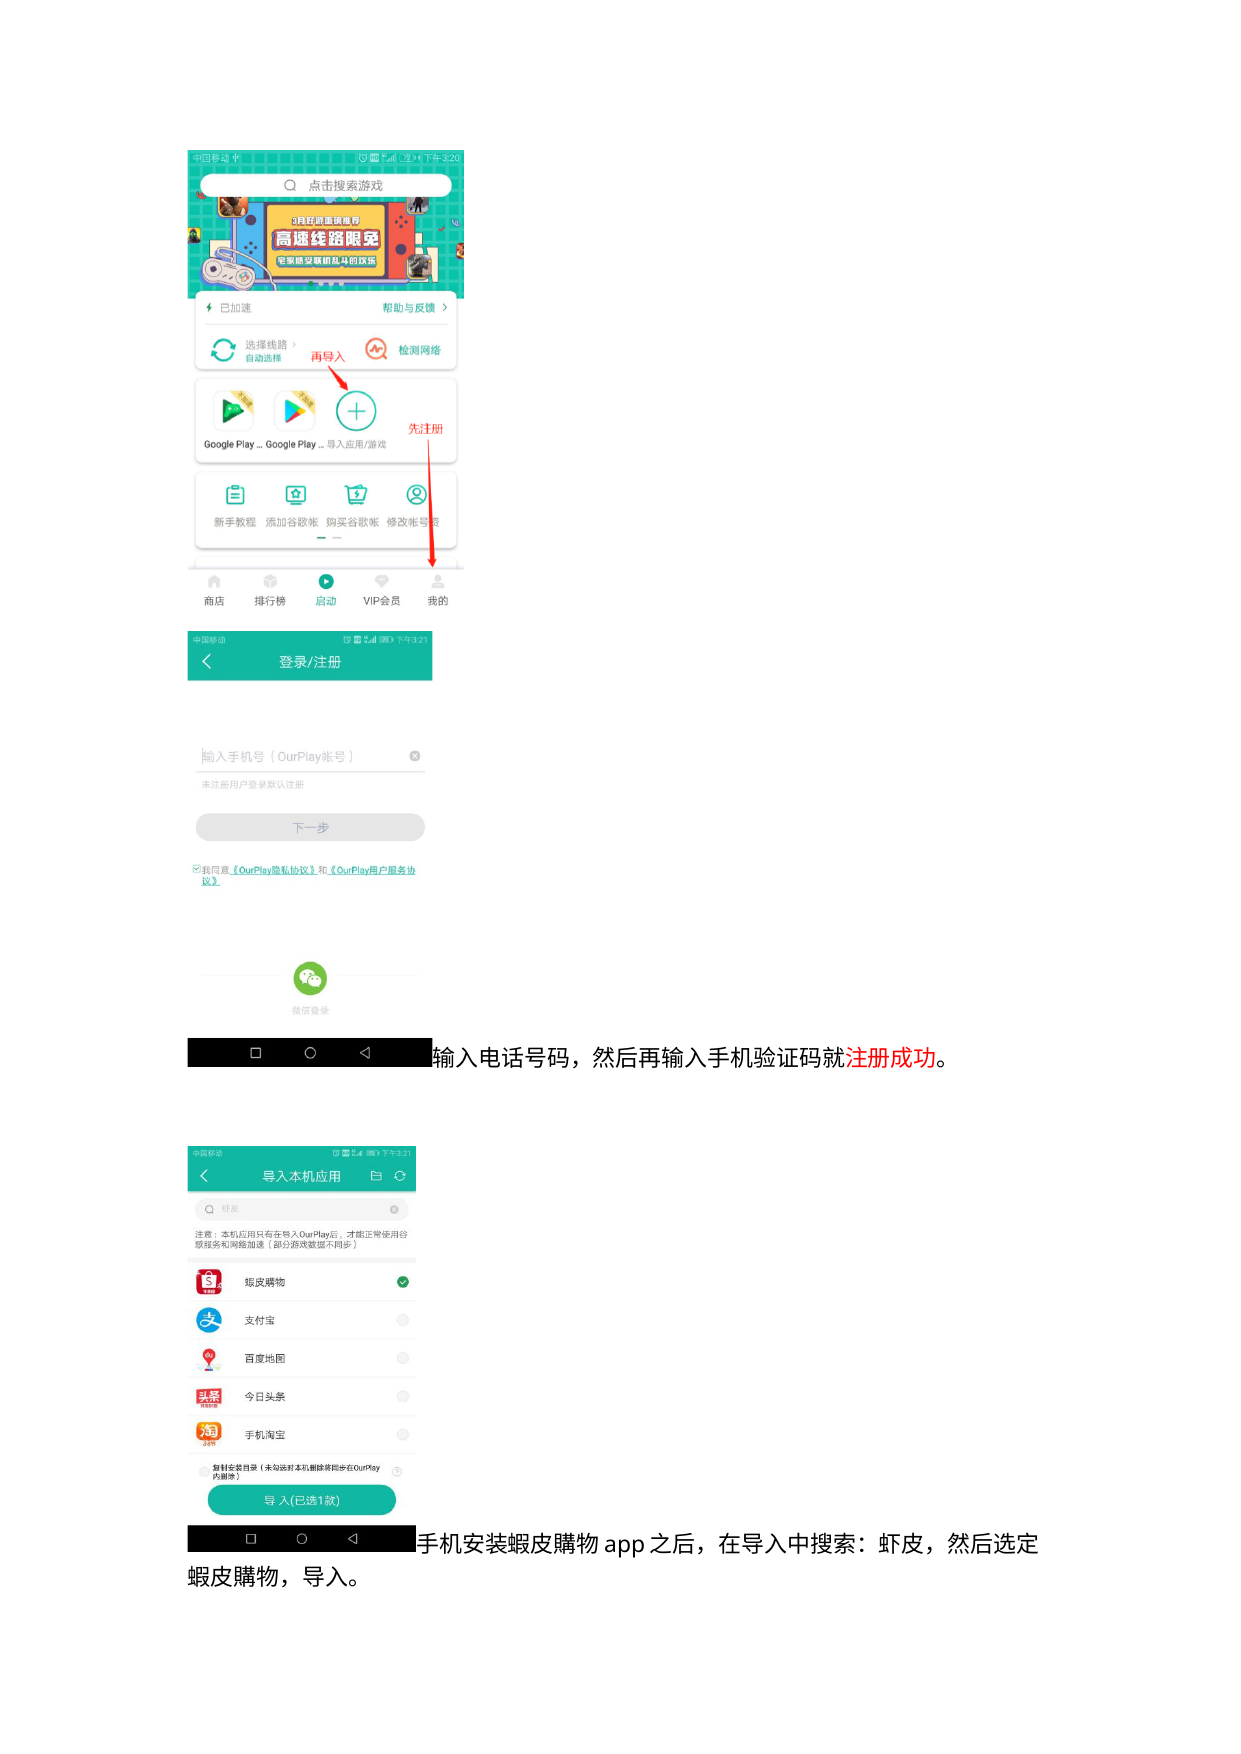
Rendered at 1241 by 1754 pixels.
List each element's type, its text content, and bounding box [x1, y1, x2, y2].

picture [187, 150, 464, 611]
text 手机安装蝦皮購物app之后，在导入中搜索：虾皮，然后选定蝦皮購物，导入。 [187, 1146, 1053, 1592]
picture [187, 631, 433, 1067]
picture [187, 1146, 416, 1552]
